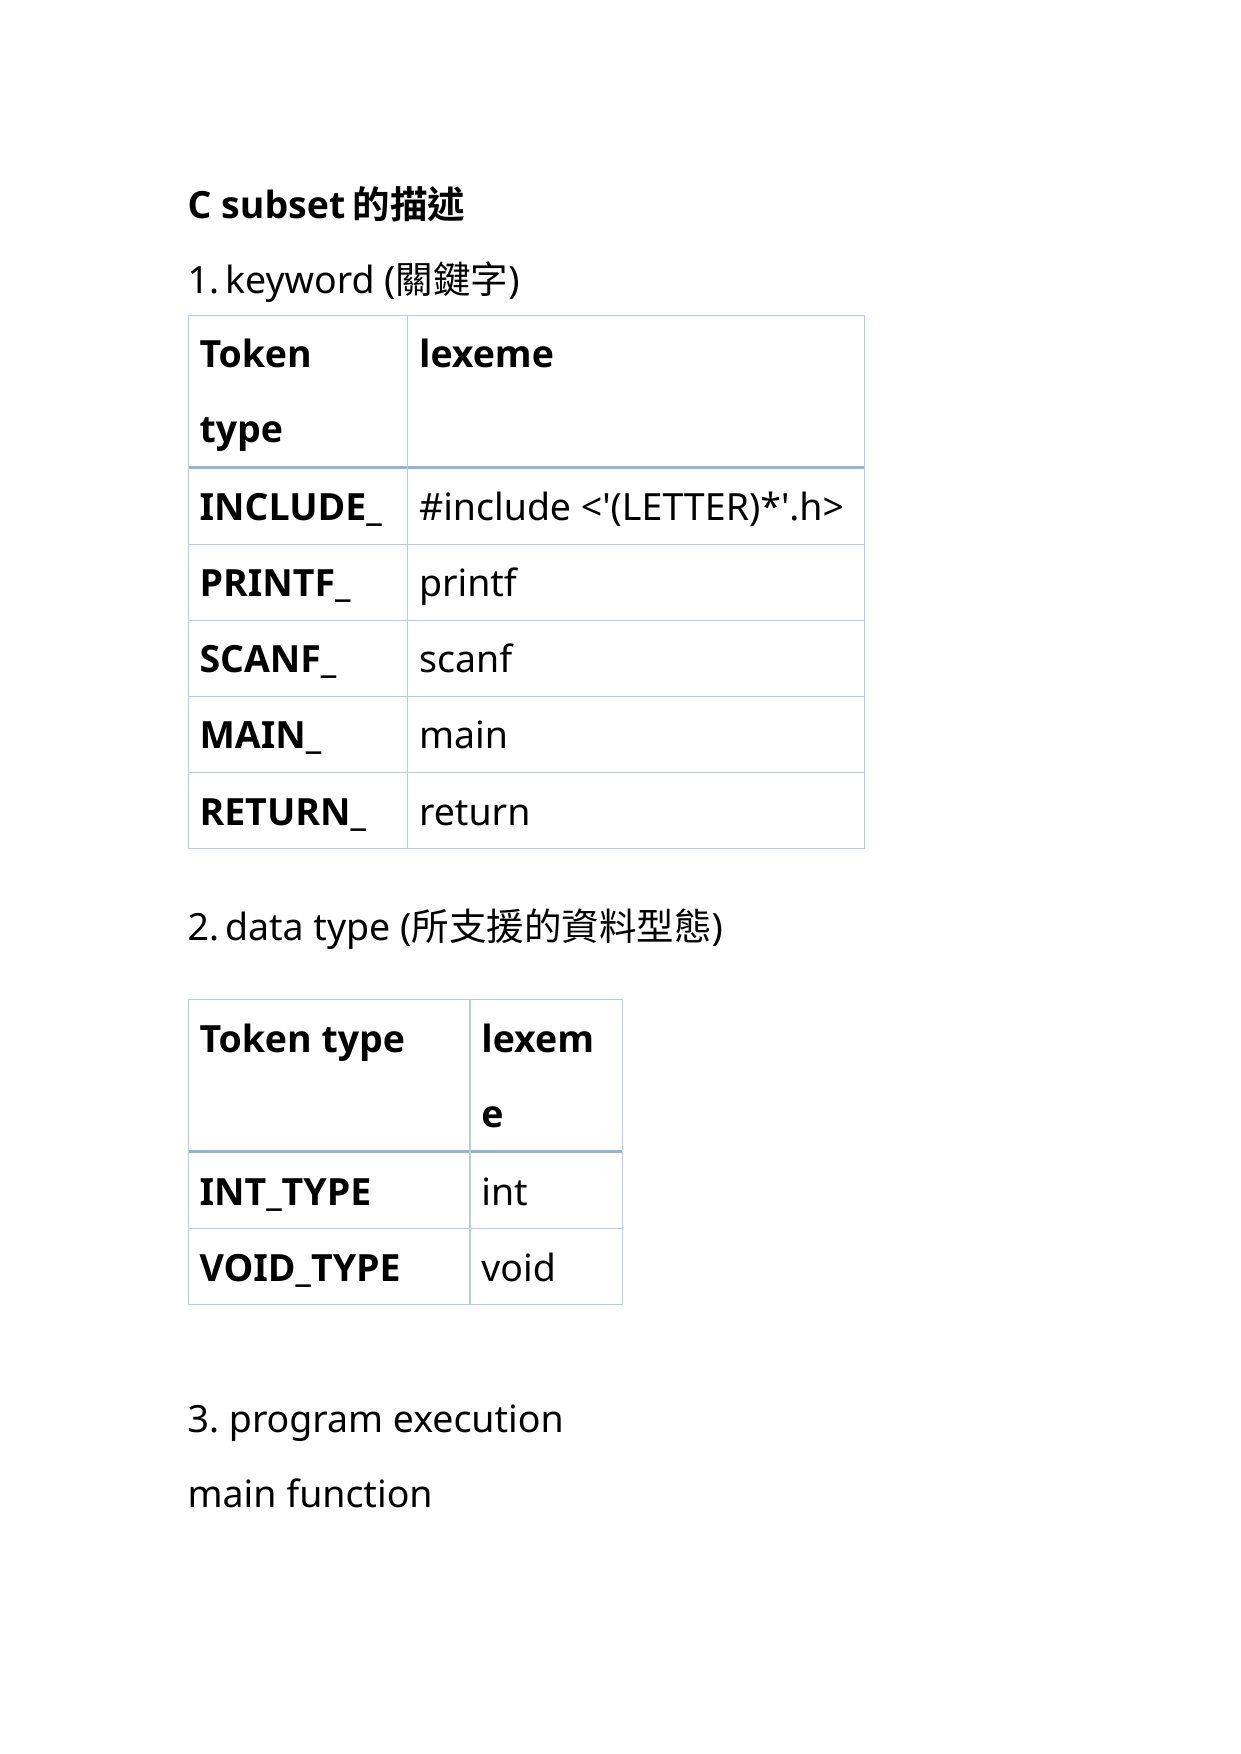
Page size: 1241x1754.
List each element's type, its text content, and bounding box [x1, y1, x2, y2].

table_cell scanf [408, 621, 864, 696]
table_header lexeme [408, 316, 864, 466]
table_cell RETURN_ [189, 773, 407, 848]
table_header Token type [189, 1000, 469, 1150]
text C subset的描述 [187, 164, 1053, 239]
text main function [187, 1455, 1053, 1530]
table_cell #include <'(LETTER)*'.h> [408, 469, 864, 544]
table_cell return [408, 773, 864, 848]
table_cell int [471, 1153, 622, 1228]
table_cell INT_TYPE [189, 1153, 469, 1228]
table_cell VOID_TYPE [189, 1229, 469, 1304]
table_cell printf [408, 545, 864, 620]
table_header lexeme [471, 1000, 622, 1150]
table_cell INCLUDE_ [189, 469, 407, 544]
table_cell MAIN_ [189, 697, 407, 772]
list data type (所支援的資料型態) [187, 886, 1053, 961]
table_header Token type [189, 316, 407, 466]
text 3. program execution [187, 1380, 1053, 1455]
table_cell main [408, 697, 864, 772]
table_cell void [471, 1229, 622, 1304]
table_cell PRINTF_ [189, 545, 407, 620]
list keyword (關鍵字) [187, 239, 1053, 314]
table_cell SCANF_ [189, 621, 407, 696]
